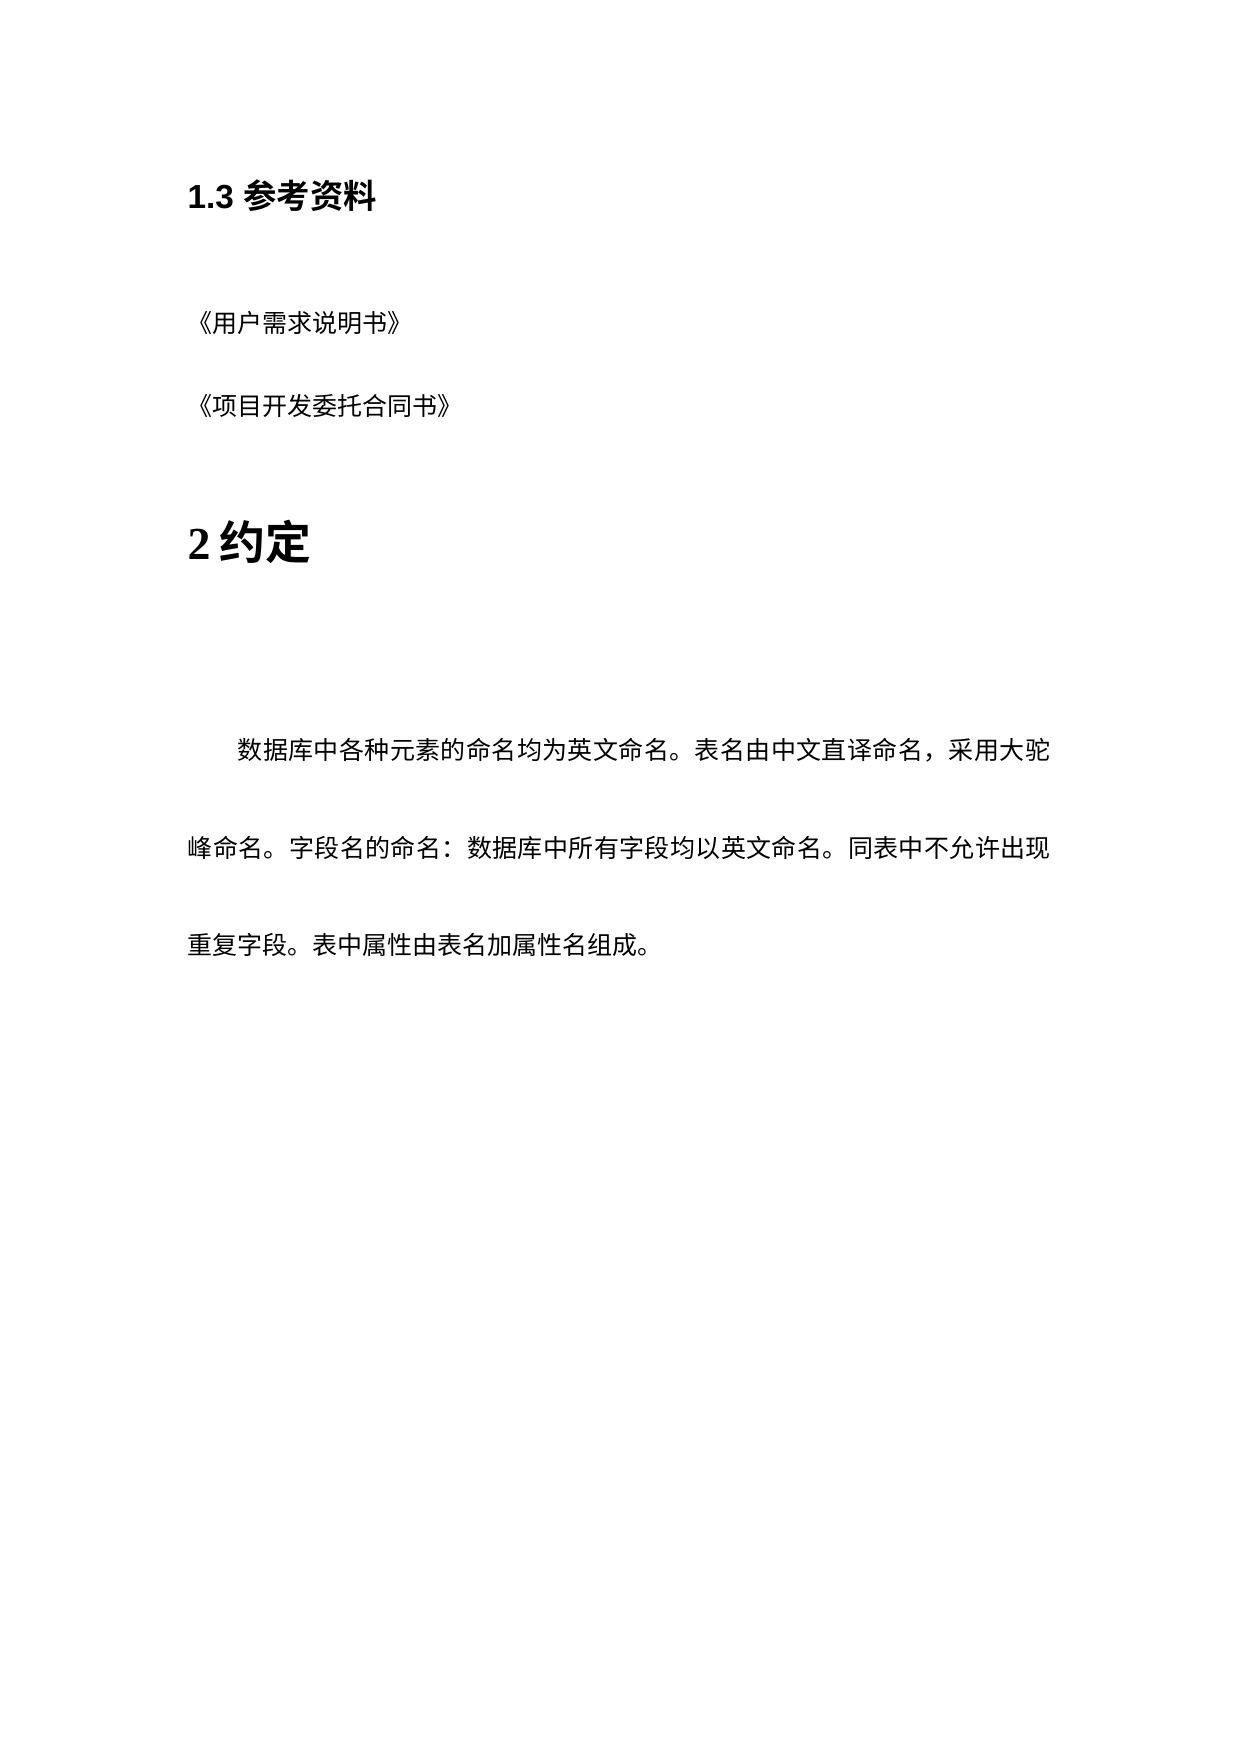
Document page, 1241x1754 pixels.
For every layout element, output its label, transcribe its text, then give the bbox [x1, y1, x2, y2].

text 数据库中各种元素的命名均为英文命名。表名由中文直译命名，采用大驼峰命名。字段名的命名：数据库中所有字段均以英文命名。同表中不允许出现重复字段。表中属性由表名加属性名组成。 [187, 716, 1053, 976]
subtitle 2约定 [187, 491, 1053, 588]
text 《项目开发委托合同书》 [187, 372, 1053, 437]
text 《用户需求说明书》 [187, 289, 1053, 354]
subtitle 1.3 参考资料 [187, 162, 1053, 227]
